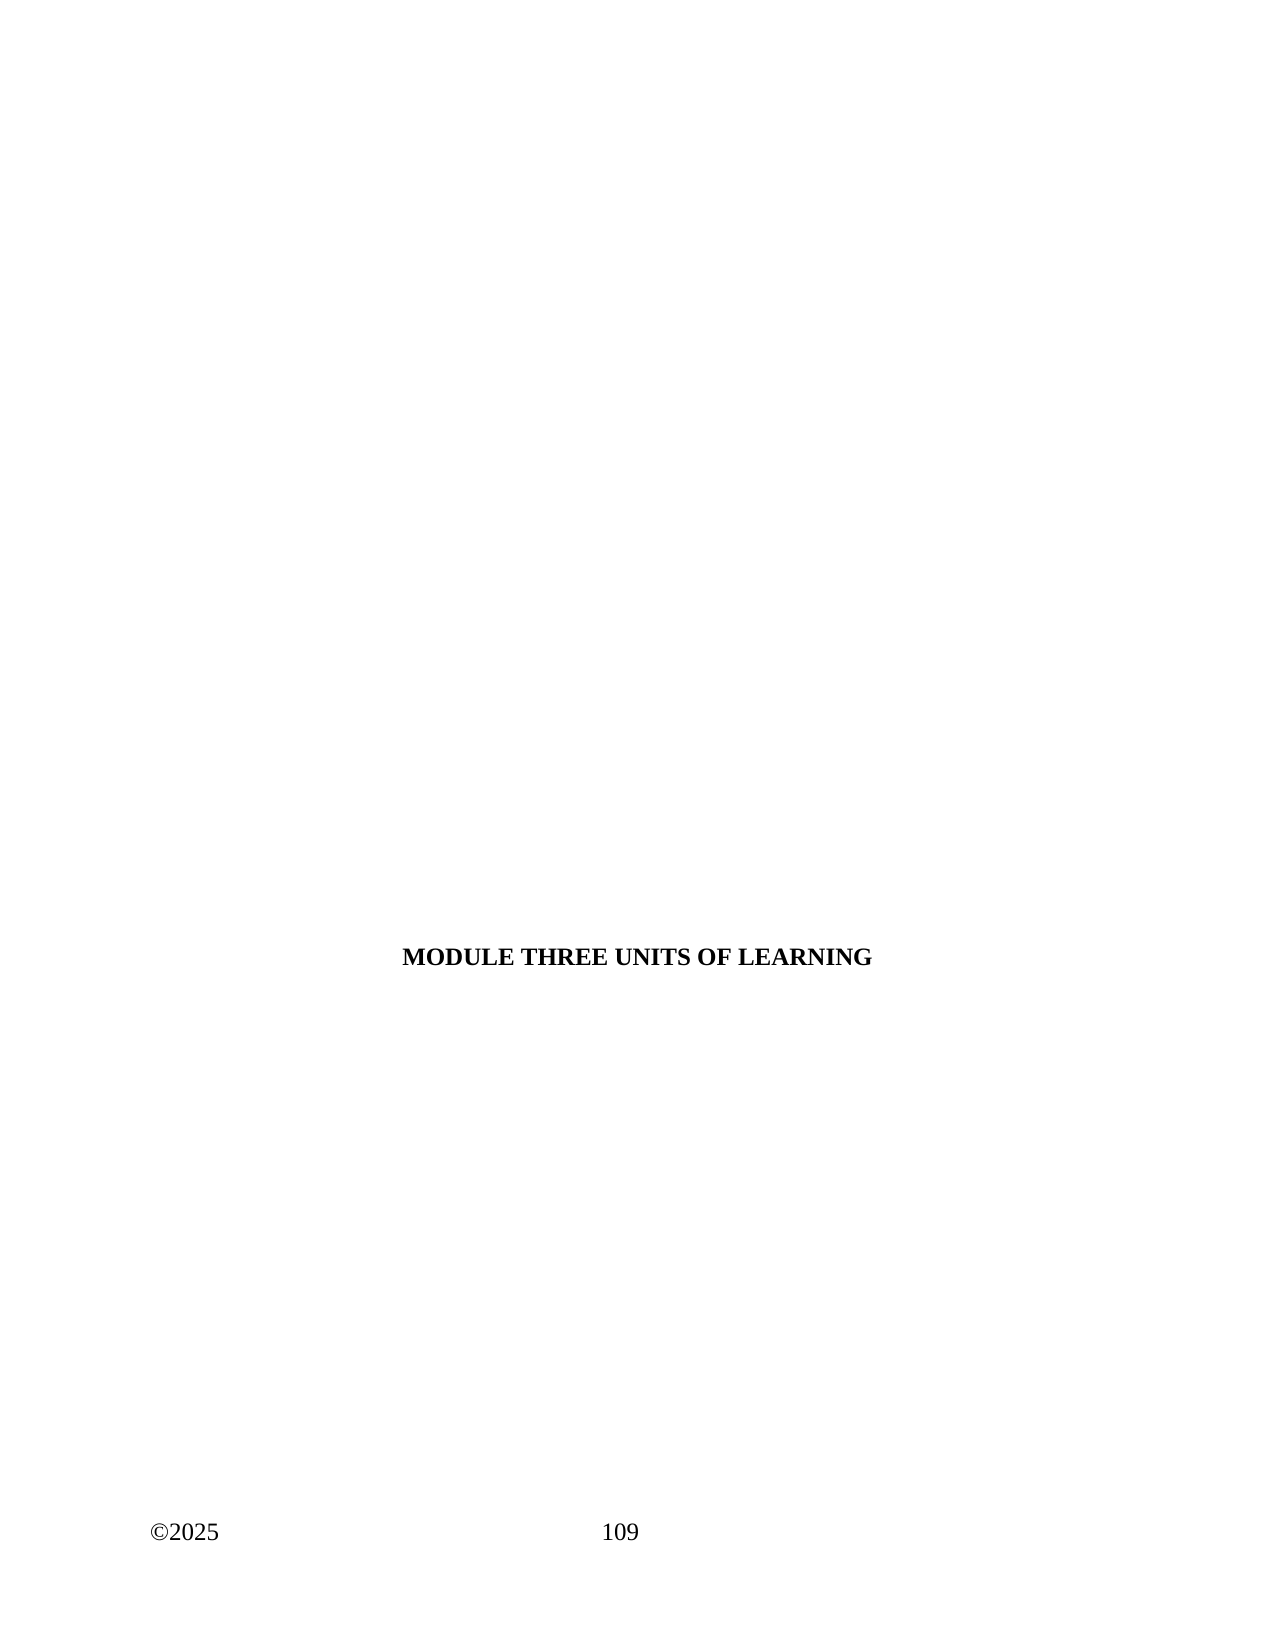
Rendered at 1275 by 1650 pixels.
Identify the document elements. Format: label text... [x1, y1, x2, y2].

subtitle MODULE THREE UNITS OF LEARNING [150, 942, 1125, 970]
